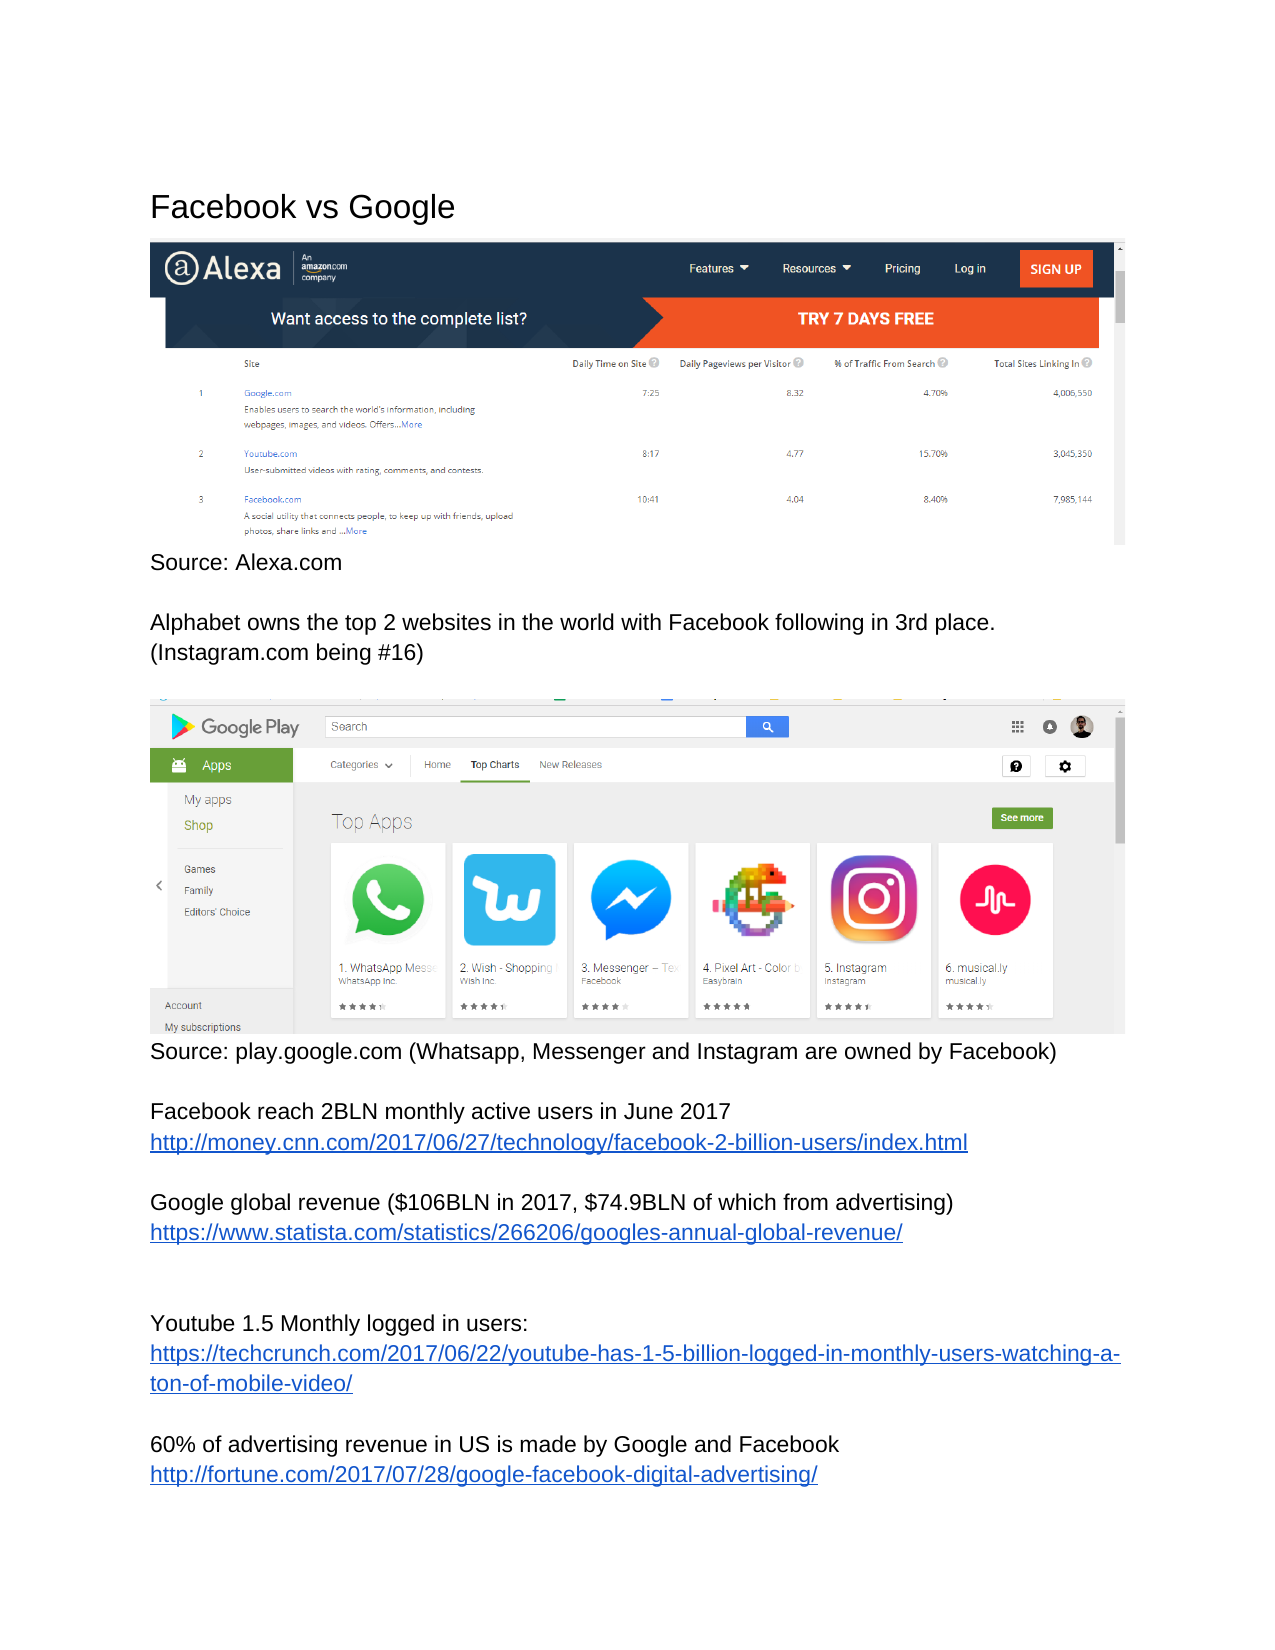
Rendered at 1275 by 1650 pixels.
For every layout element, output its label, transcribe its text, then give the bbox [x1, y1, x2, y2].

text 60% of advertising revenue in US is made by Google and Facebook [150, 1431, 1125, 1457]
text Alphabet owns the top 2 websites in the world with Facebook following in 3rd place. (Instagram.com being #16) [150, 609, 1125, 666]
picture [150, 699, 1125, 1034]
subtitle Facebook vs Google [150, 187, 1125, 226]
text https://www.statista.com/statistics/266206/googles-annual-global-revenue/ [150, 1219, 1125, 1245]
text Google global revenue ($106BLN in 2017, $74.9BLN of which from advertising) [150, 1189, 1125, 1215]
text https://techcrunch.com/2017/06/22/youtube-has-1-5-billion-logged-in-monthly-users-watching-a-ton-of-mobile-video/ [150, 1340, 1125, 1396]
text http://money.cnn.com/2017/06/27/technology/facebook-2-billion-users/index.html [150, 1128, 1125, 1155]
text Source: play.google.com (Whatsapp, Messenger and Instagram are owned by Facebook) [150, 1038, 1125, 1064]
text http://fortune.com/2017/07/28/google-facebook-digital-advertising/ [150, 1461, 1125, 1487]
picture [150, 238, 1125, 545]
text Facebook reach 2BLN monthly active users in June 2017 [150, 1098, 1125, 1124]
text Source: Alexa.com [150, 548, 1125, 575]
text Youtube 1.5 Monthly logged in users: [150, 1310, 1125, 1336]
